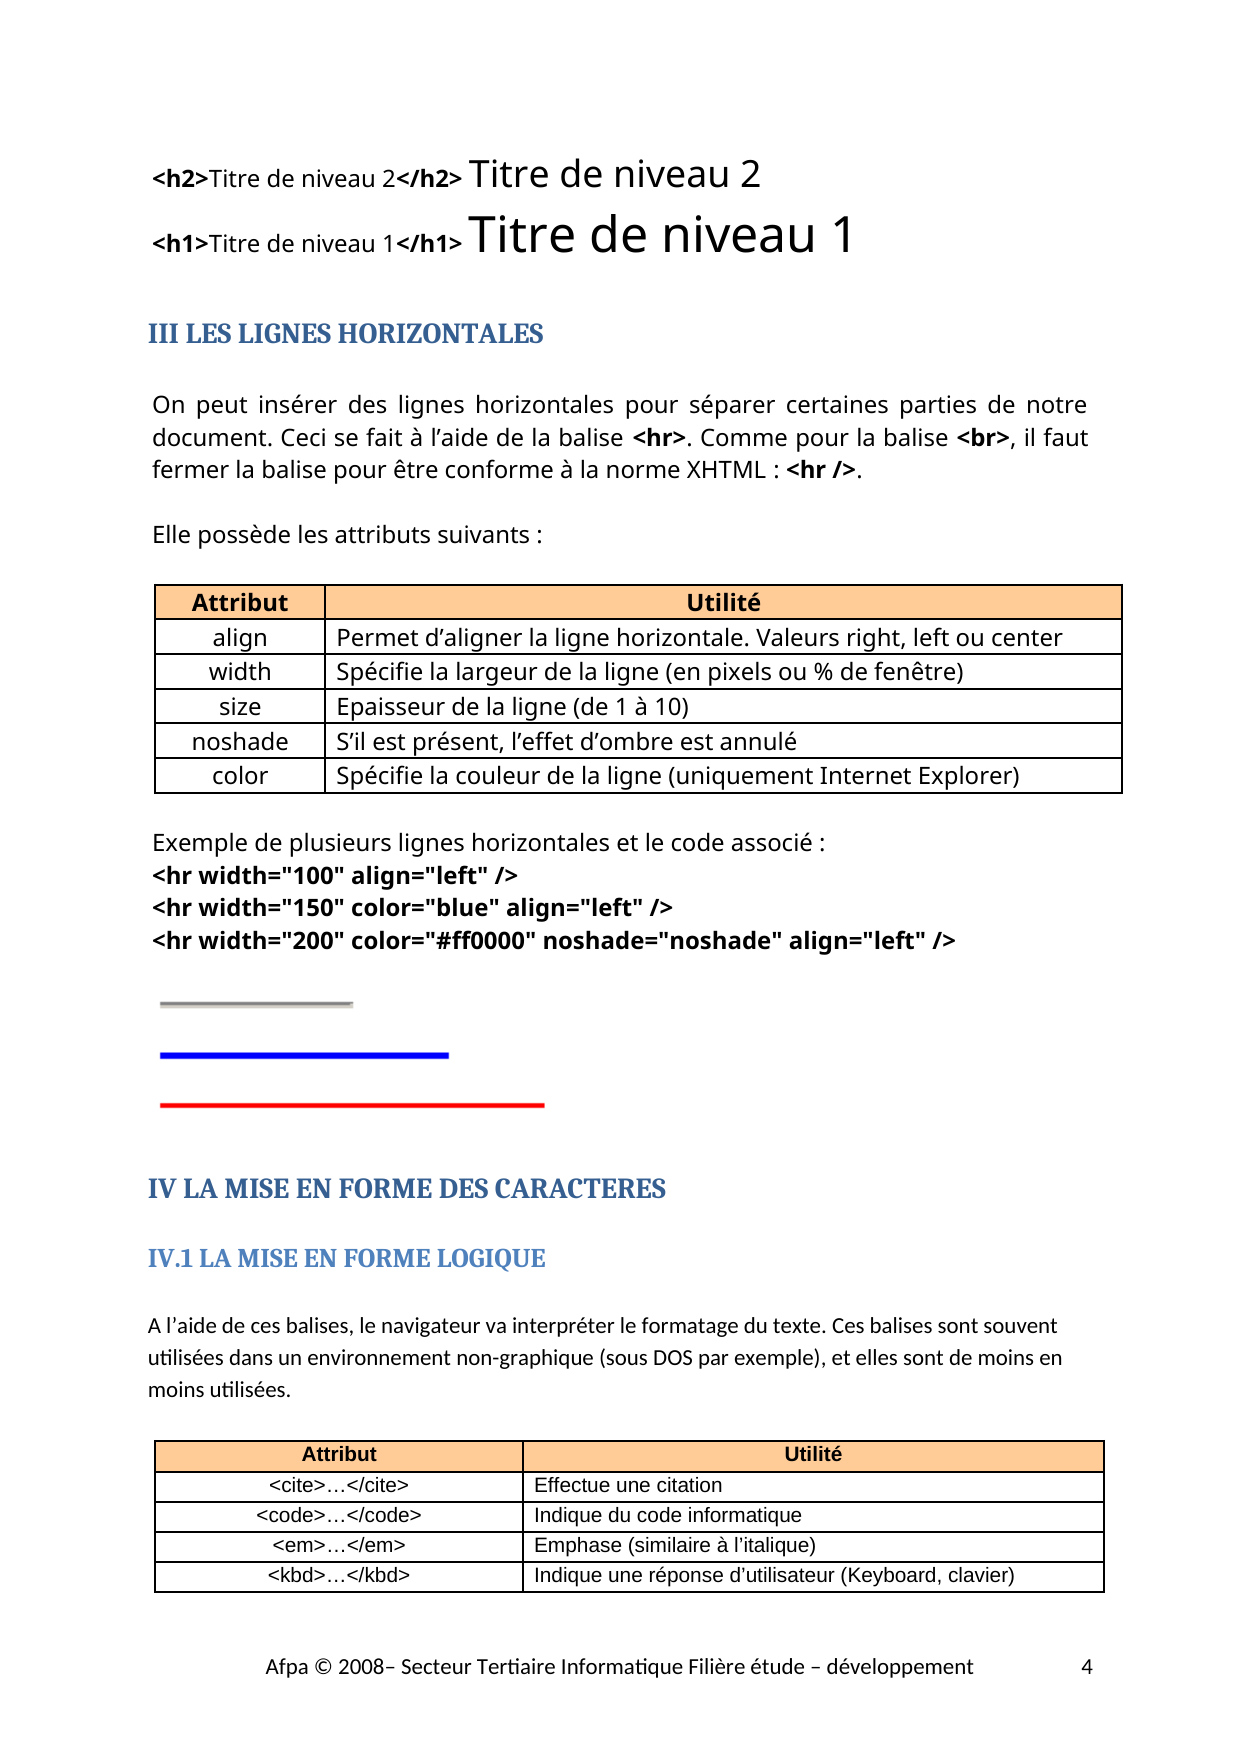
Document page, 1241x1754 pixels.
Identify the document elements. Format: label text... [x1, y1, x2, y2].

text <hr width="150" color="blue" align="left" /> [152, 891, 1088, 924]
table_cell Indique du code informatique [524, 1503, 1103, 1531]
table_header Attribut [156, 1442, 522, 1471]
table_cell <cite>…</cite> [156, 1473, 522, 1501]
subtitle III LES LIGNES HORIZONTALES [148, 317, 1093, 350]
table_cell Spécifie la largeur de la ligne (en pixels ou % de fenêtre) [326, 655, 1121, 688]
table_cell align [156, 620, 324, 653]
text <h2>Titre de niveau 2</h2> Titre de niveau 2 [152, 148, 1088, 199]
text A l’aide de ces balises, le navigateur va interpréter le formatage du texte. Ces balises sont souvent utilisées dans un environnement non-graphique (sous DOS par exemple), et elles sont de moins en moins utilisées. [148, 1311, 1093, 1403]
text <hr width="100" align="left" /> [152, 858, 1088, 891]
table_header Attribut [156, 586, 324, 618]
table_cell width [156, 655, 324, 688]
table_cell <code>…</code> [156, 1503, 522, 1531]
table_cell color [156, 759, 324, 792]
text Elle possède les attributs suivants : [152, 518, 1088, 551]
text <hr width="200" color="#ff0000" noshade="noshade" align="left" /> [152, 924, 1088, 956]
table_cell <em>…</em> [156, 1533, 522, 1561]
subtitle IV LA MISE EN FORME DES CARACTERES [148, 1172, 1093, 1206]
table_cell <kbd>…</kbd> [156, 1563, 522, 1591]
table_cell Effectue une citation [524, 1473, 1103, 1501]
table_header Utilité [326, 586, 1121, 618]
subtitle IV.1 LA MISE EN FORME LOGIQUE [148, 1243, 1093, 1274]
text Exemple de plusieurs lignes horizontales et le code associé : [152, 826, 1088, 858]
table_cell Indique une réponse d’utilisateur (Keyboard, clavier) [524, 1563, 1103, 1591]
text <h1>Titre de niveau 1</h1> Titre de niveau 1 [152, 199, 1088, 267]
table_cell Spécifie la couleur de la ligne (uniquement Internet Explorer) [326, 759, 1121, 792]
table_header Utilité [524, 1442, 1103, 1471]
table_cell noshade [156, 724, 324, 757]
text On peut insérer des lignes horizontales pour séparer certaines parties de notre document. Ceci se fait à l’aide de la balise <hr>. Comme pour la balise <br>, il faut fermer la balise pour être conforme à la norme XHTML : <hr />. [152, 388, 1088, 486]
table_cell Permet d’aligner la ligne horizontale. Valeurs right, left ou center [326, 620, 1121, 653]
table_cell S’il est présent, l’effet d’ombre est annulé [326, 724, 1121, 757]
table_cell size [156, 690, 324, 722]
table_cell Emphase (similaire à l’italique) [524, 1533, 1103, 1561]
table_cell Epaisseur de la ligne (de 1 à 10) [326, 690, 1121, 722]
